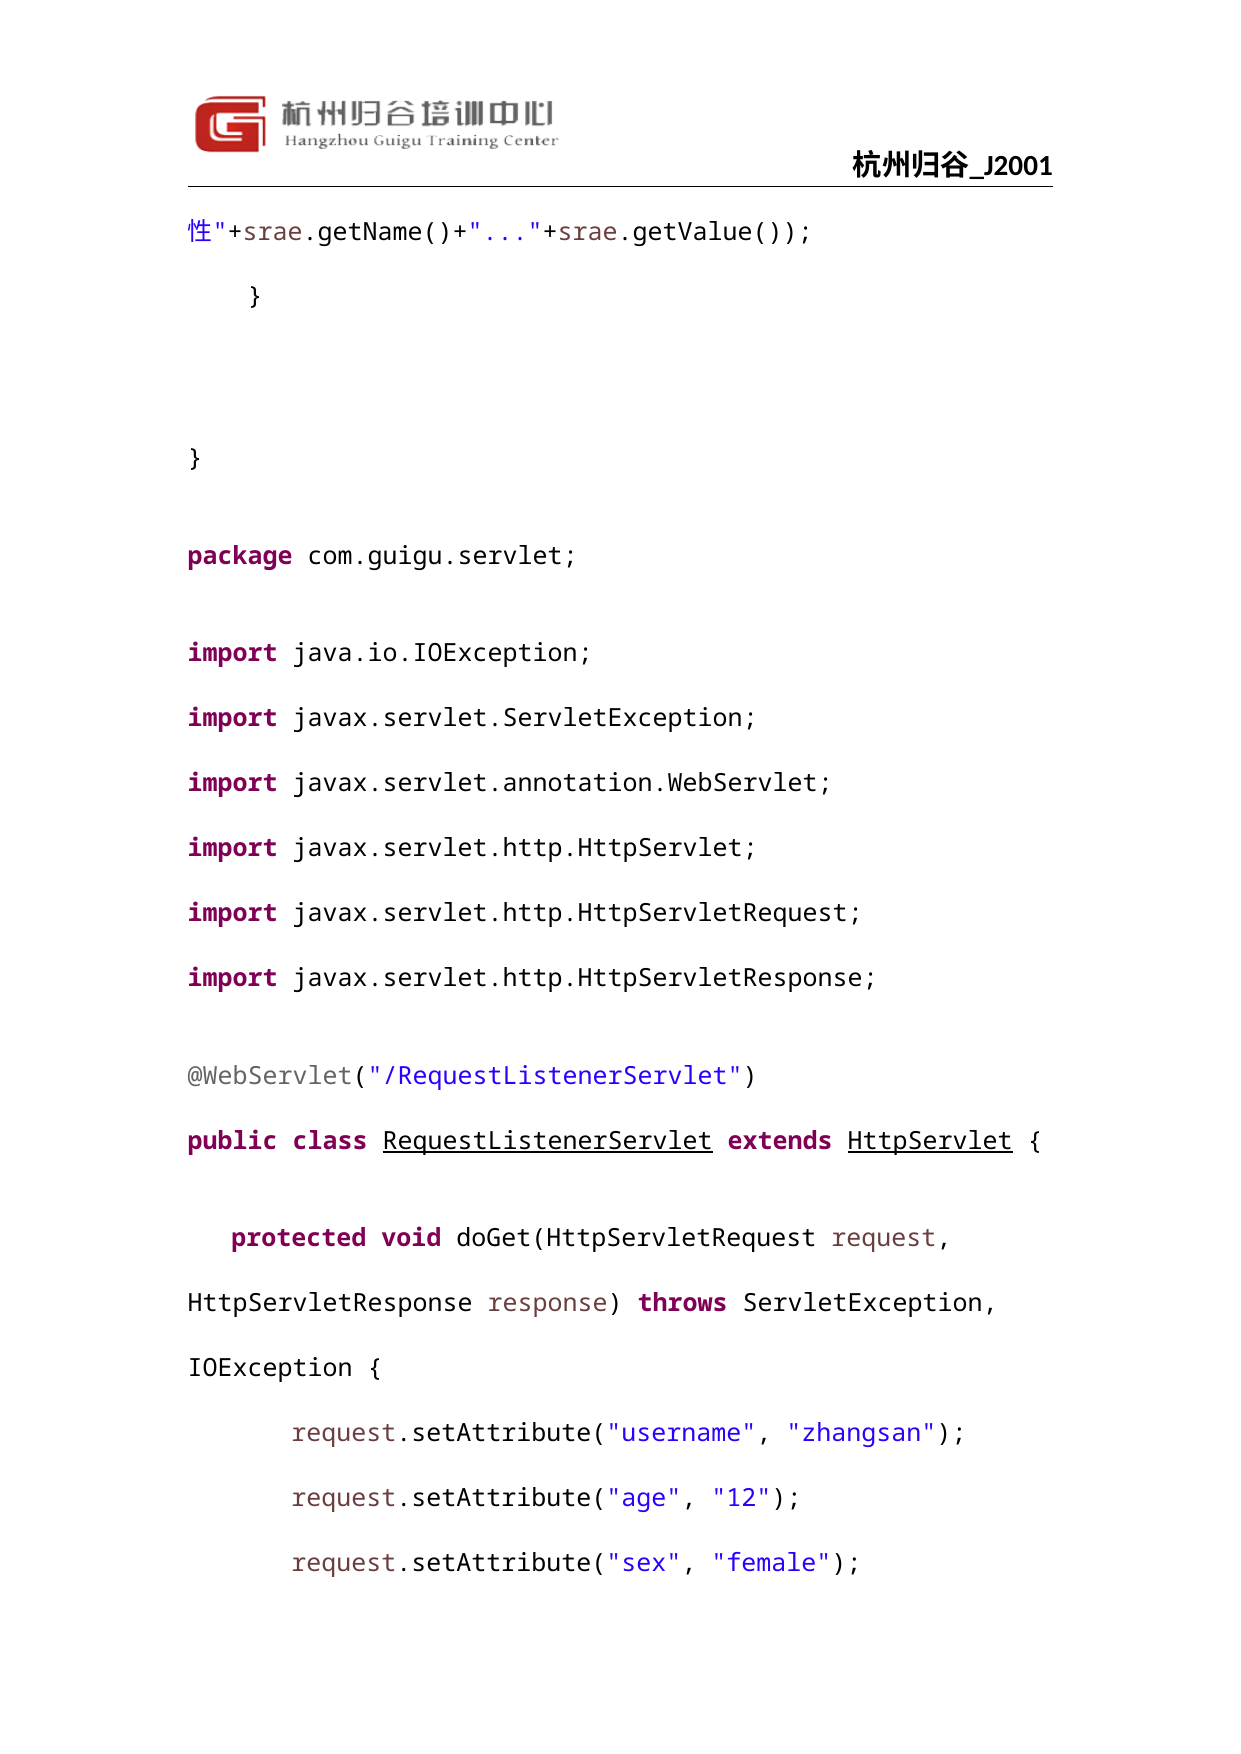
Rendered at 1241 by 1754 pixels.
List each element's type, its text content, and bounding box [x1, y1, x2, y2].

text request.setAttribute("sex", "female"); [187, 1529, 1053, 1594]
text request.setAttribute("username", "zhangsan"); [187, 1399, 1053, 1464]
text import java.io.IOException; [187, 619, 1053, 684]
text protected void doGet(HttpServletRequest request, HttpServletResponse response) throws ServletException, IOException { [187, 1204, 1053, 1399]
text public class RequestListenerServlet extends HttpServlet { [187, 1107, 1053, 1172]
text import javax.servlet.ServletException; [187, 684, 1053, 749]
text } [187, 262, 1053, 327]
text import javax.servlet.annotation.WebServlet; [187, 749, 1053, 814]
text import javax.servlet.http.HttpServlet; [187, 814, 1053, 879]
picture [187, 88, 604, 176]
text } [187, 424, 1053, 489]
text package com.guigu.servlet; [187, 522, 1053, 587]
text request.setAttribute("age", "12"); [187, 1464, 1053, 1529]
text import javax.servlet.http.HttpServletResponse; [187, 944, 1053, 1009]
text System.out.println("替换request属性"+srae.getName()+"..."+srae.getValue()); [187, 197, 1053, 262]
text import javax.servlet.http.HttpServletRequest; [187, 879, 1053, 944]
text @WebServlet("/RequestListenerServlet") [187, 1042, 1053, 1107]
